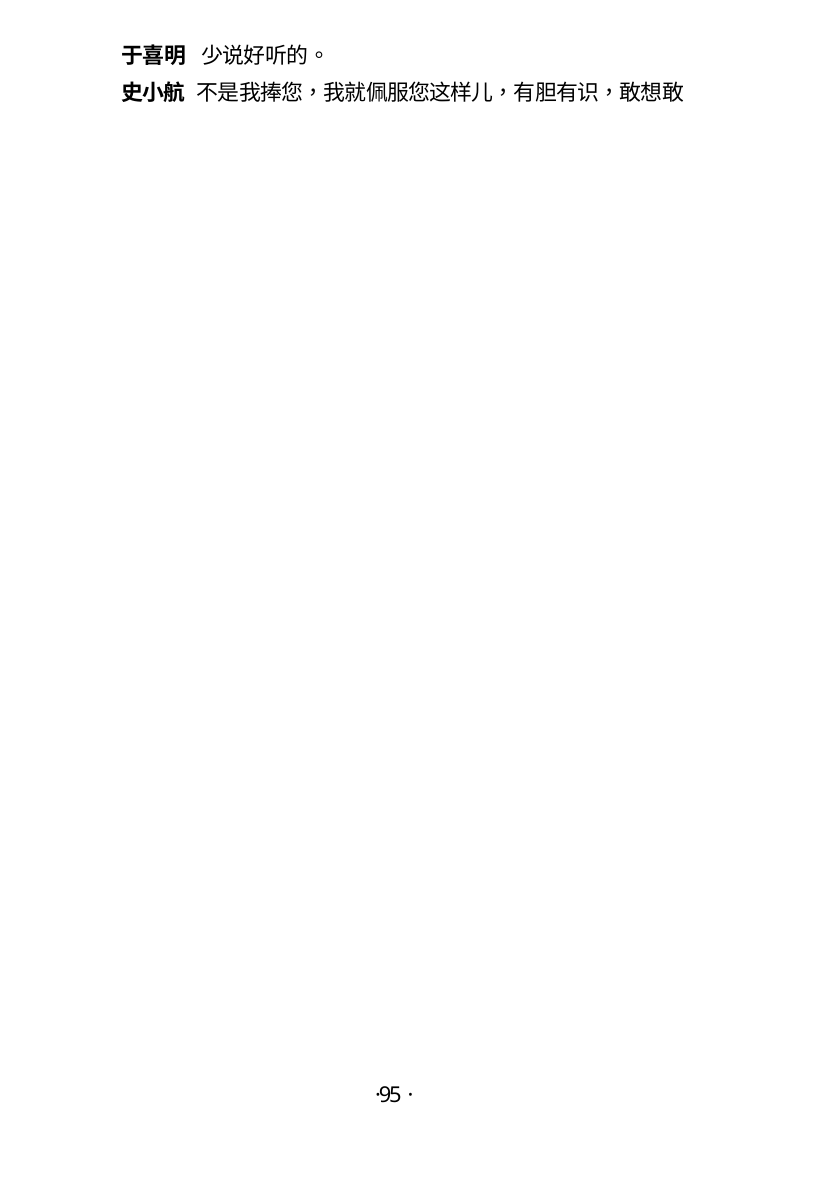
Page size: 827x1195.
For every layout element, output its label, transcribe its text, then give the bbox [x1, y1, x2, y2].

text 史小航 不是我捧您，我就佩服您这样儿，有胆有识，敢想敢 [121, 79, 703, 106]
text 于喜明 少说好听的。 [121, 42, 703, 69]
